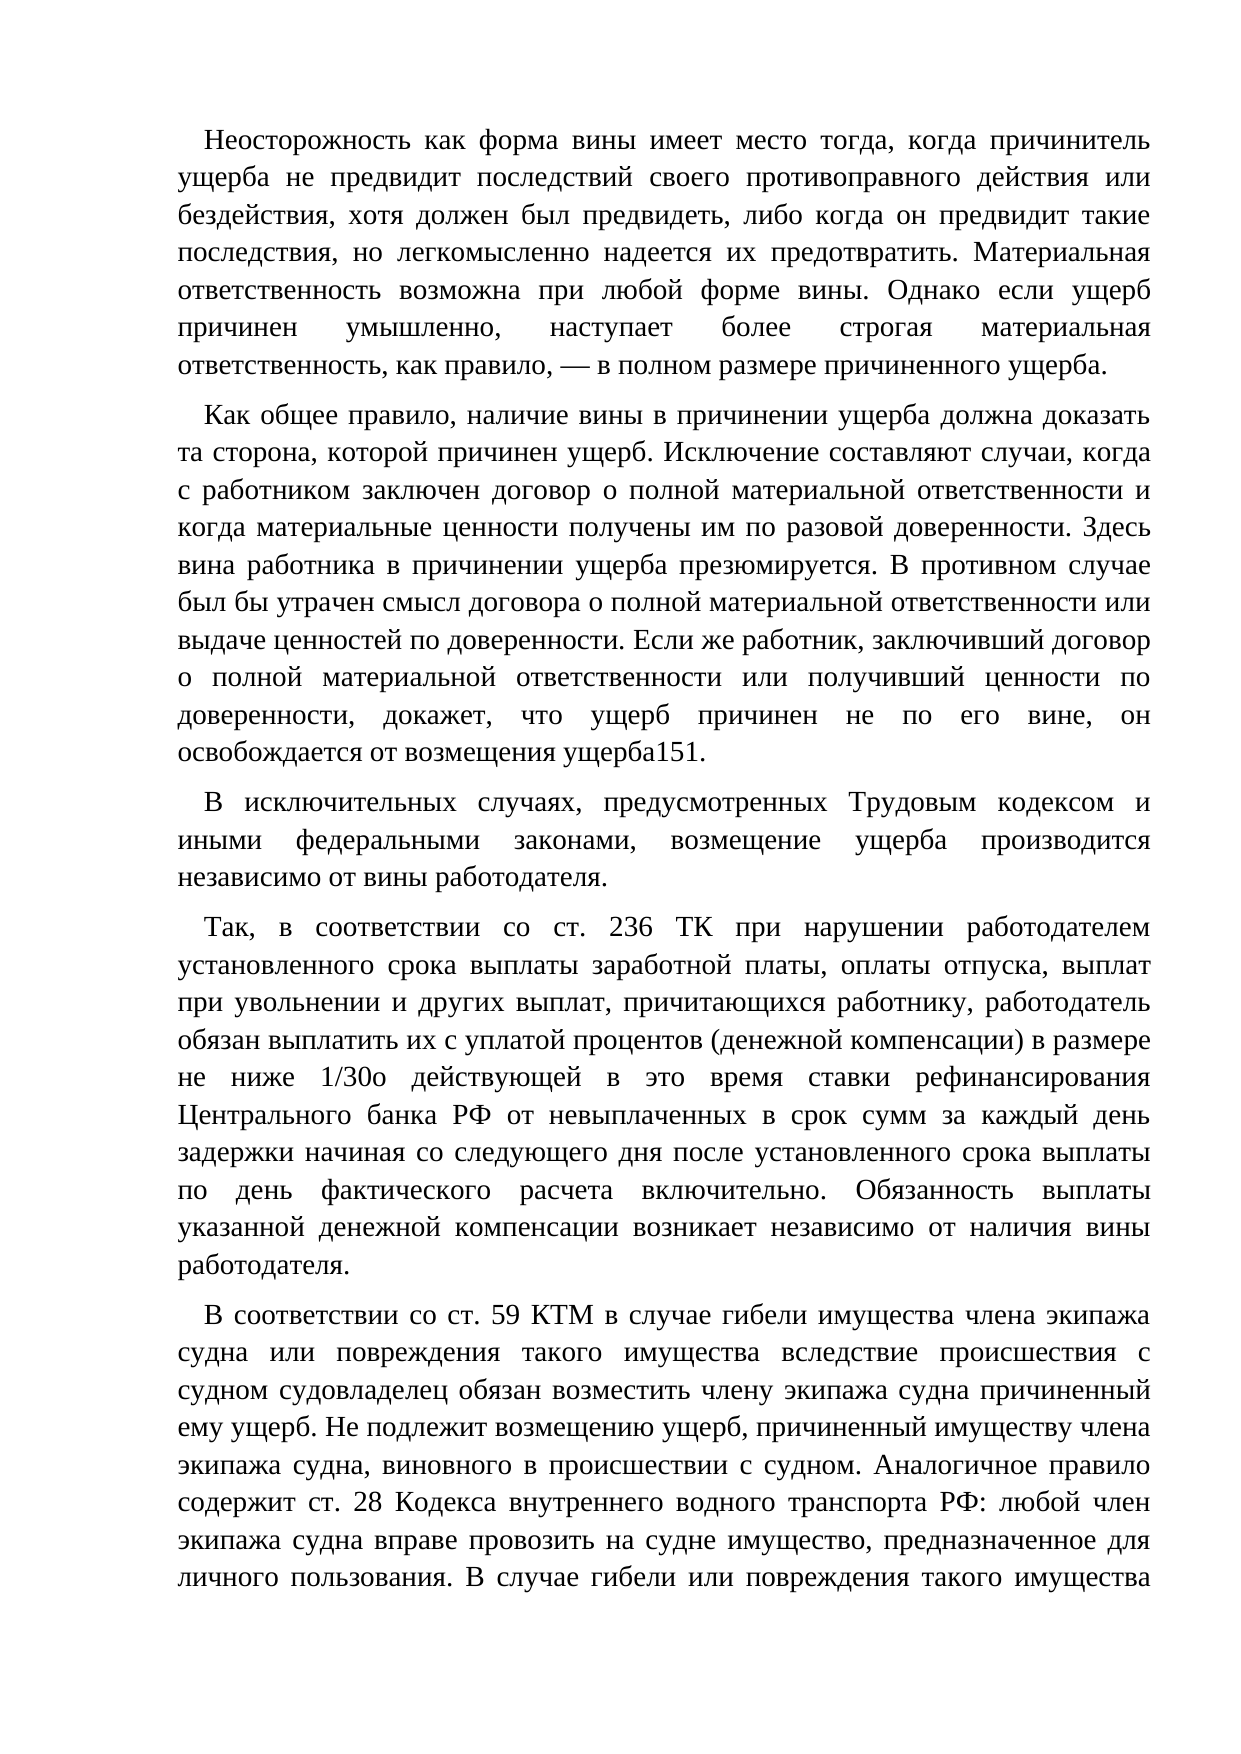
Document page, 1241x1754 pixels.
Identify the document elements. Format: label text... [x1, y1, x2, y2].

text Так, в соответствии со ст. 236 ТК при нарушении работодателем установленного срока выплаты заработной платы, оплаты отпуска, выплат при увольнении и других выплат, причитающихся работнику, работодатель обязан выплатить их с уплатой процентов (денежной компенсации) в размере не ниже 1/30о действующей в это время ставки рефинансирования Центрального банка РФ от невыплаченных в срок сумм за каждый день задержки начиная со следующего дня после установленного срока выплаты по день фактического расчета включительно. Обязанность выплаты указанной денежной компенсации возникает независимо от наличия вины работодателя. [177, 906, 1152, 1281]
text Неосторожность как форма вины имеет место тогда, когда причинитель ущерба не предвидит последствий своего противоправного действия или бездействия, хотя должен был предвидеть, либо когда он предвидит такие последствия, но легкомысленно надеется их предотвратить. Материальная ответственность возможна при любой форме вины. Однако если ущерб причинен умышленно, наступает более строгая материальная ответственность, как правило, — в полном размере причиненного ущерба. [177, 118, 1152, 381]
text В исключительных случаях, предусмотренных Трудовым кодексом и иными федеральными законами, возмещение ущерба производится независимо от вины работодателя. [177, 781, 1152, 893]
text Как общее правило, наличие вины в причинении ущерба должна доказать та сторона, которой причинен ущерб. Исключение составляют случаи, когда с работником заключен договор о полной материальной ответственности и когда материальные ценности получены им по разовой доверенности. Здесь вина работника в причинении ущерба презюмируется. В противном случае был бы утрачен смысл договора о полной материальной ответственности или выдаче ценностей по доверенности. Если же работник, заключивший договор о полной материальной ответственности или получивший ценности по доверенности, докажет, что ущерб причинен не по его вине, он освобождается от возмещения ущерба151. [177, 393, 1152, 768]
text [177, 1293, 1152, 1593]
